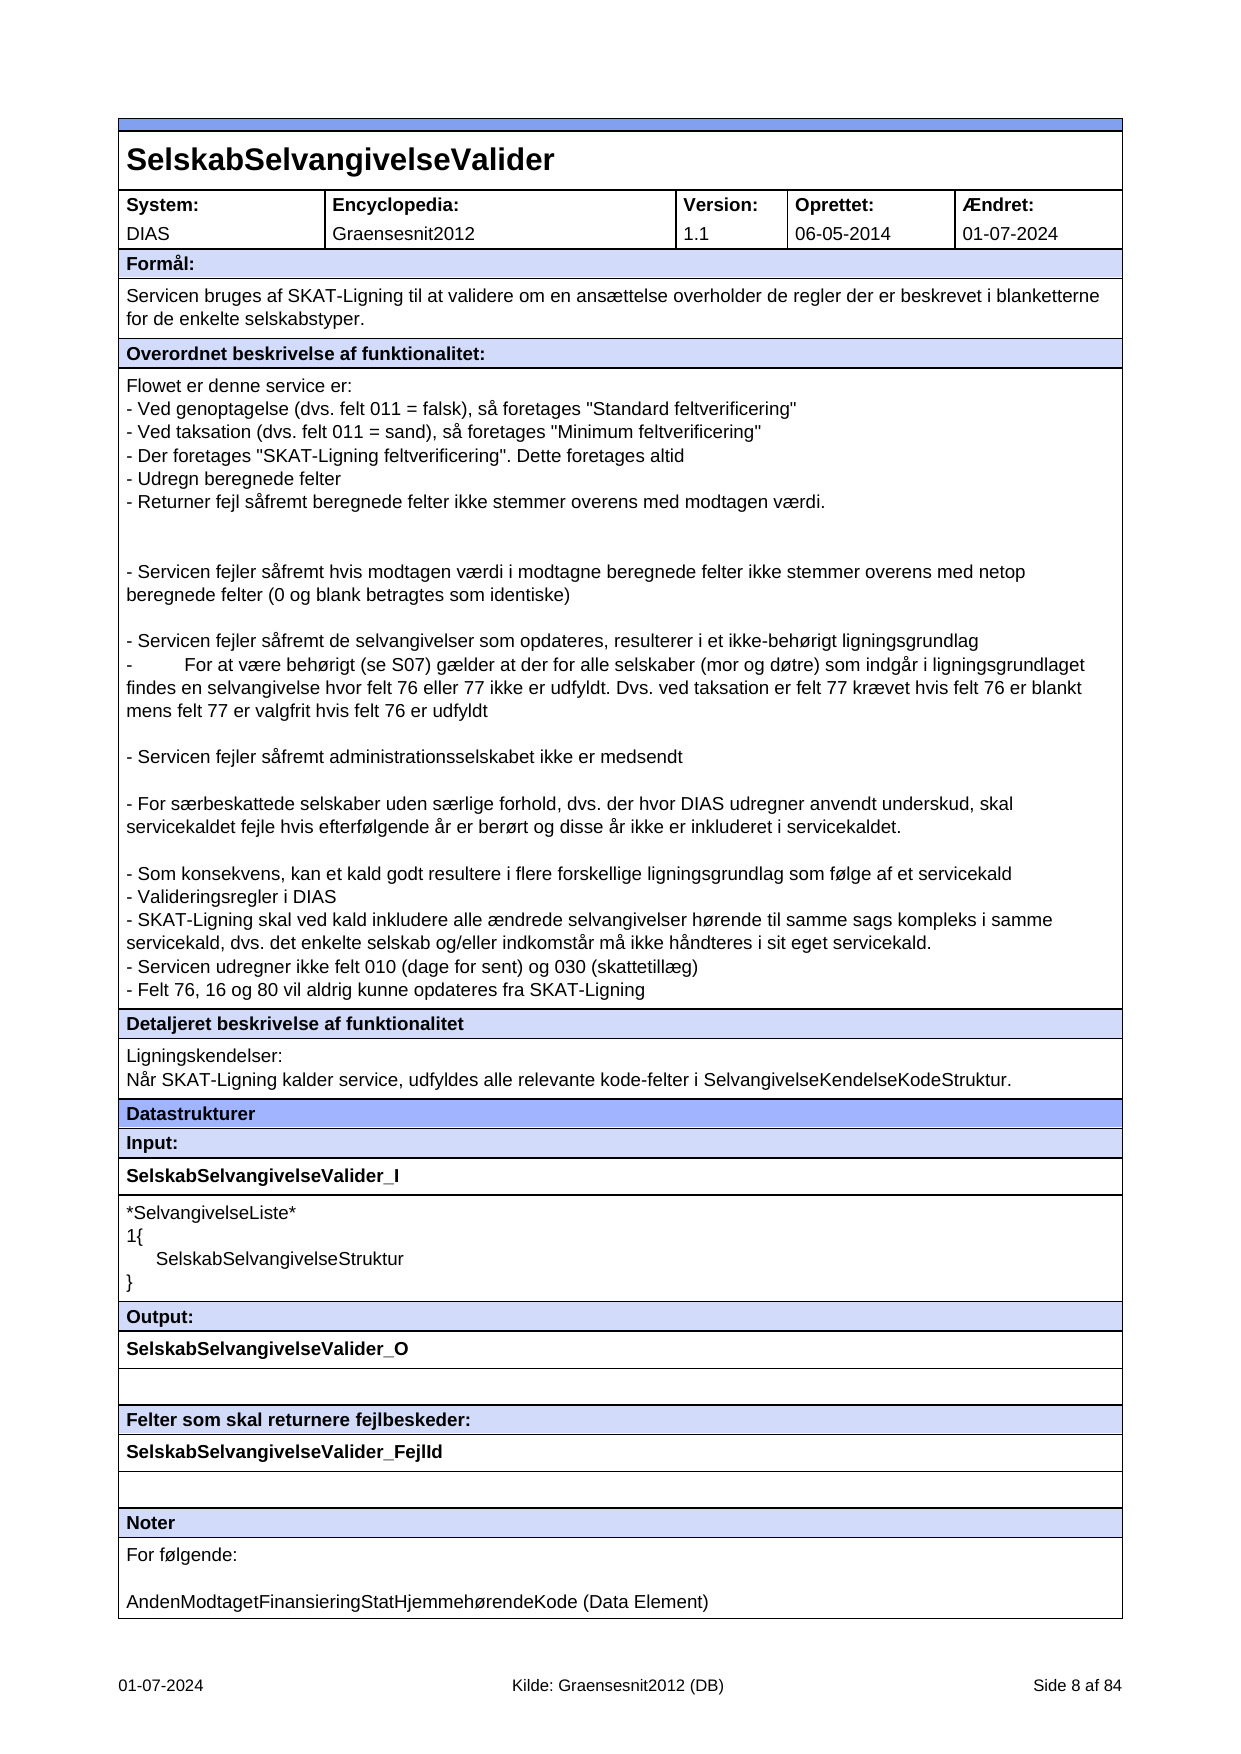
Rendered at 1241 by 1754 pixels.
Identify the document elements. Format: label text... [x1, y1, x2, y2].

table_cell Detaljeret beskrivelse af funktionalitet [119, 1010, 1122, 1038]
table_cell Ligningskendelser: Når SKAT-Ligning kalder service, udfyldes alle relevante kode-felter i SelvangivelseKendelseKodeStruktur. [119, 1039, 1122, 1098]
table_cell 06-05-2014 [788, 219, 954, 248]
table_cell Oprettet: [788, 191, 954, 218]
table_cell Servicen bruges af SKAT-Ligning til at validere om en ansættelse overholder de regler der er beskrevet i blanketterne for de enkelte selskabstyper. [119, 279, 1122, 338]
table_cell Flowet er denne service er: - Ved genoptagelse (dvs. felt 011 = falsk), så foretages "Standard feltverificering" - Ved taksation (dvs. felt 011 = sand), så foretages "Minimum feltverificering" - Der foretages "SKAT-Ligning feltverificering". Dette foretages altid - Udregn beregnede felter - Returner fejl såfremt beregnede felter ikke stemmer overens med modtagen værdi. - Servicen fejler såfremt hvis modtagen værdi i modtagne beregnede felter ikke stemmer overens med netop beregnede felter (0 og blank betragtes som identiske) - Servicen fejler såfremt de selvangivelser som opdateres, resulterer i et ikke-behørigt ligningsgrundlag - For at være behørigt (se S07) gælder at der for alle selskaber (mor og døtre) som indgår i ligningsgrundlaget findes en selvangivelse hvor felt 76 eller 77 ikke er udfyldt. Dvs. ved taksation er felt 77 krævet hvis felt 76 er blankt mens felt 77 er valgfrit hvis felt 76 er udfyldt - Servicen fejler såfremt administrationsselskabet ikke er medsendt - For særbeskattede selskaber uden særlige forhold, dvs. der hvor DIAS udregner anvendt underskud, skal servicekaldet fejle hvis efterfølgende år er berørt og disse år ikke er inkluderet i servicekaldet. - Som konsekvens, kan et kald godt resultere i flere forskellige ligningsgrundlag som følge af et servicekald - Valideringsregler i DIAS - SKAT-Ligning skal ved kald inkludere alle ændrede selvangivelser hørende til samme sags kompleks i samme servicekald, dvs. det enkelte selskab og/eller indkomstår må ikke håndteres i sit eget servicekald. - Servicen udregner ikke felt 010 (dage for sent) og 030 (skattetillæg) - Felt 76, 16 og 80 vil aldrig kunne opdateres fra SKAT-Ligning [119, 369, 1122, 1008]
table_cell SelskabSelvangivelseValider_FejlId [119, 1435, 1122, 1471]
table_header [119, 119, 1122, 130]
table_cell Datastrukturer [119, 1100, 1122, 1127]
table_cell Graensesnit2012 [326, 219, 675, 248]
table_cell System: [119, 191, 324, 218]
table_cell SelskabSelvangivelseValider [119, 132, 1122, 189]
table_cell Ændret: [956, 191, 1122, 218]
table_cell [119, 1369, 1122, 1404]
table_cell [119, 1472, 1122, 1507]
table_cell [119, 1538, 1122, 1618]
table_cell Overordnet beskrivelse af funktionalitet: [119, 339, 1122, 367]
table_cell SelskabSelvangivelseValider_O [119, 1332, 1122, 1367]
table_cell *SelvangivelseListe* 1{ SelskabSelvangivelseStruktur } [119, 1196, 1122, 1301]
table_cell SelskabSelvangivelseValider_I [119, 1159, 1122, 1194]
table_cell Input: [119, 1129, 1122, 1157]
table_cell 01-07-2024 [956, 219, 1122, 248]
table_cell Noter [119, 1509, 1122, 1537]
table_cell Output: [119, 1302, 1122, 1330]
table_cell Version: [677, 191, 787, 218]
table_cell Formål: [119, 250, 1122, 277]
table_cell Felter som skal returnere fejlbeskeder: [119, 1406, 1122, 1433]
table_cell DIAS [119, 219, 324, 248]
table_cell Encyclopedia: [326, 191, 675, 218]
table_cell 1.1 [677, 219, 787, 248]
